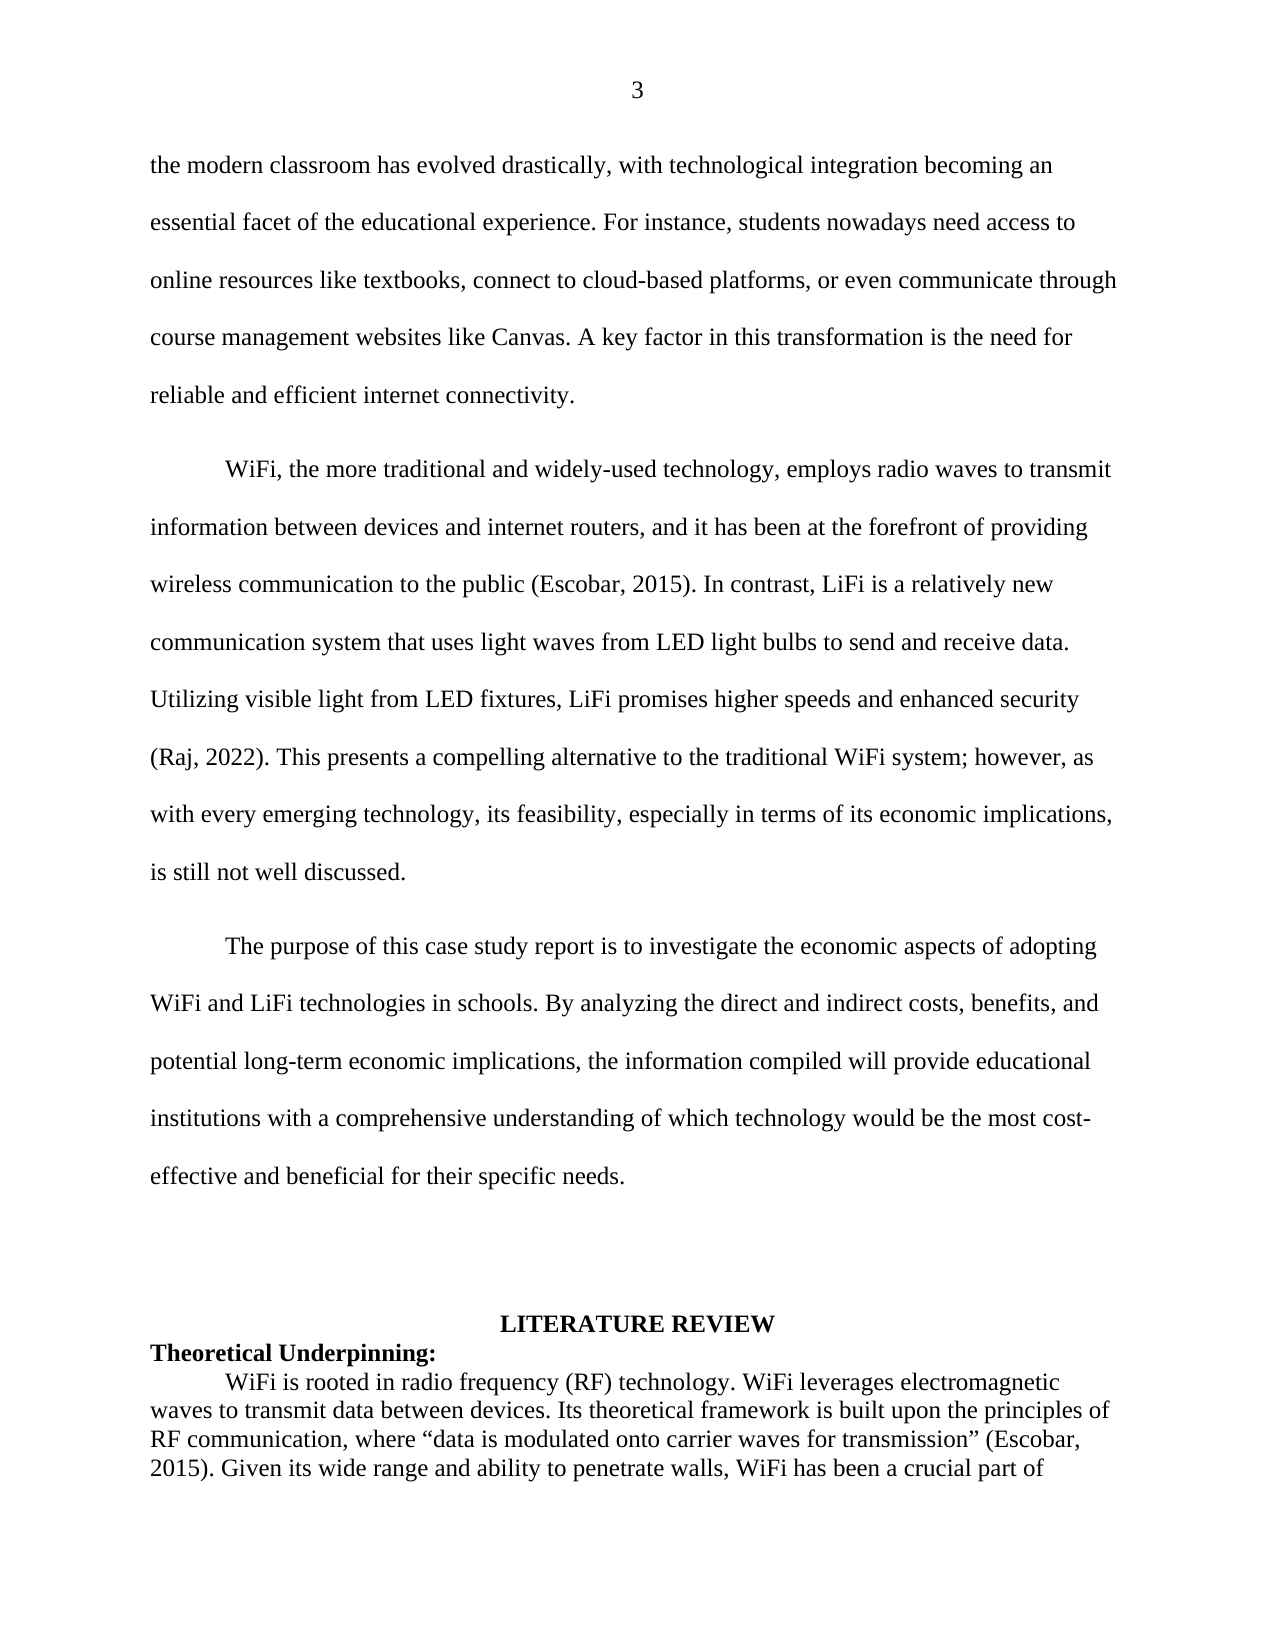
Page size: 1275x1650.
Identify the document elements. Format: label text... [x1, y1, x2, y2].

text WiFi, the more traditional and widely-used technology, employs radio waves to transmit information between devices and internet routers, and it has been at the forefront of providing wireless communication to the public (Escobar, 2015). In contrast, LiFi is a relatively new communication system that uses light waves from LED light bulbs to send and receive data. Utilizing visible light from LED fixtures, LiFi promises higher speeds and enhanced security (Raj, 2022). This presents a compelling alternative to the traditional WiFi system; however, as with every emerging technology, its feasibility, especially in terms of its economic implications, is still not well discussed. [150, 454, 1125, 885]
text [150, 1367, 1125, 1482]
text LITERATURE REVIEW [150, 1309, 1125, 1338]
text Theoretical Underpinning: [150, 1338, 1125, 1367]
text The purpose of this case study report is to investigate the economic aspects of adopting WiFi and LiFi technologies in schools. By analyzing the direct and indirect costs, benefits, and potential long-term economic implications, the information compiled will provide educational institutions with a comprehensive understanding of which technology would be the most cost-effective and beneficial for their specific needs. [150, 931, 1125, 1189]
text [150, 150, 1125, 409]
